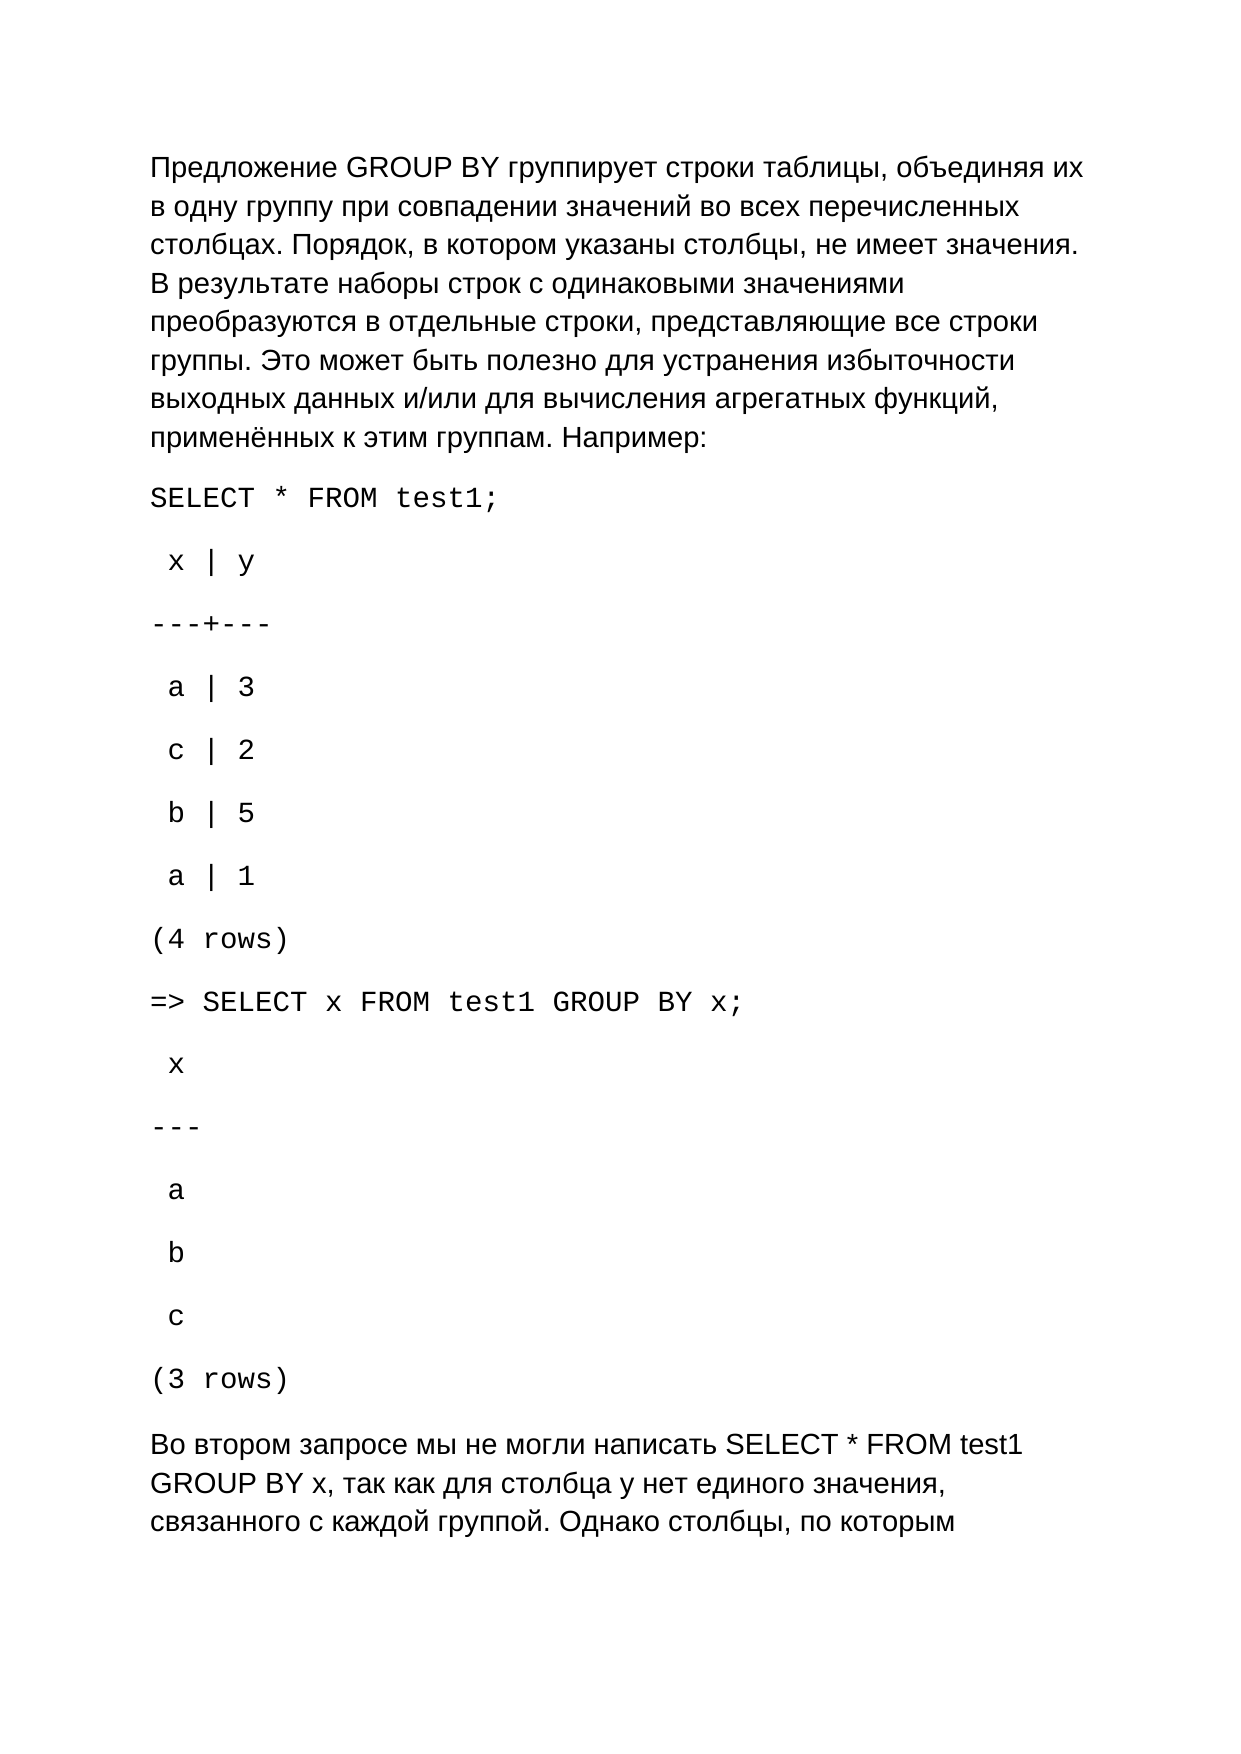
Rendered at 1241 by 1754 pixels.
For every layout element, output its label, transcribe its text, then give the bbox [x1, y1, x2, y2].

text c | 2 [150, 735, 1090, 768]
text Предложение GROUP BY группирует строки таблицы, объединяя их в одну группу при совпадении значений во всех перечисленных столбцах. Порядок, в котором указаны столбцы, не имеет значения. В результате наборы строк с одинаковыми значениями преобразуются в отдельные строки, представляющие все строки группы. Это может быть полезно для устранения избыточности выходных данных и/или для вычисления агрегатных функций, применённых к этим группам. Например: [150, 150, 1090, 453]
text ---+--- [150, 609, 1090, 642]
text c [150, 1301, 1090, 1334]
text a [150, 1175, 1090, 1208]
text --- [150, 1112, 1090, 1146]
text (3 rows) [150, 1364, 1090, 1397]
text b | 5 [150, 798, 1090, 831]
text x [150, 1049, 1090, 1083]
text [150, 1427, 1090, 1538]
text SELECT * FROM test1; [150, 483, 1090, 516]
text x | y [150, 546, 1090, 579]
text b [150, 1238, 1090, 1271]
text a | 1 [150, 861, 1090, 894]
text (4 rows) [150, 924, 1090, 957]
text => SELECT x FROM test1 GROUP BY x; [150, 987, 1090, 1020]
text a | 3 [150, 672, 1090, 705]
